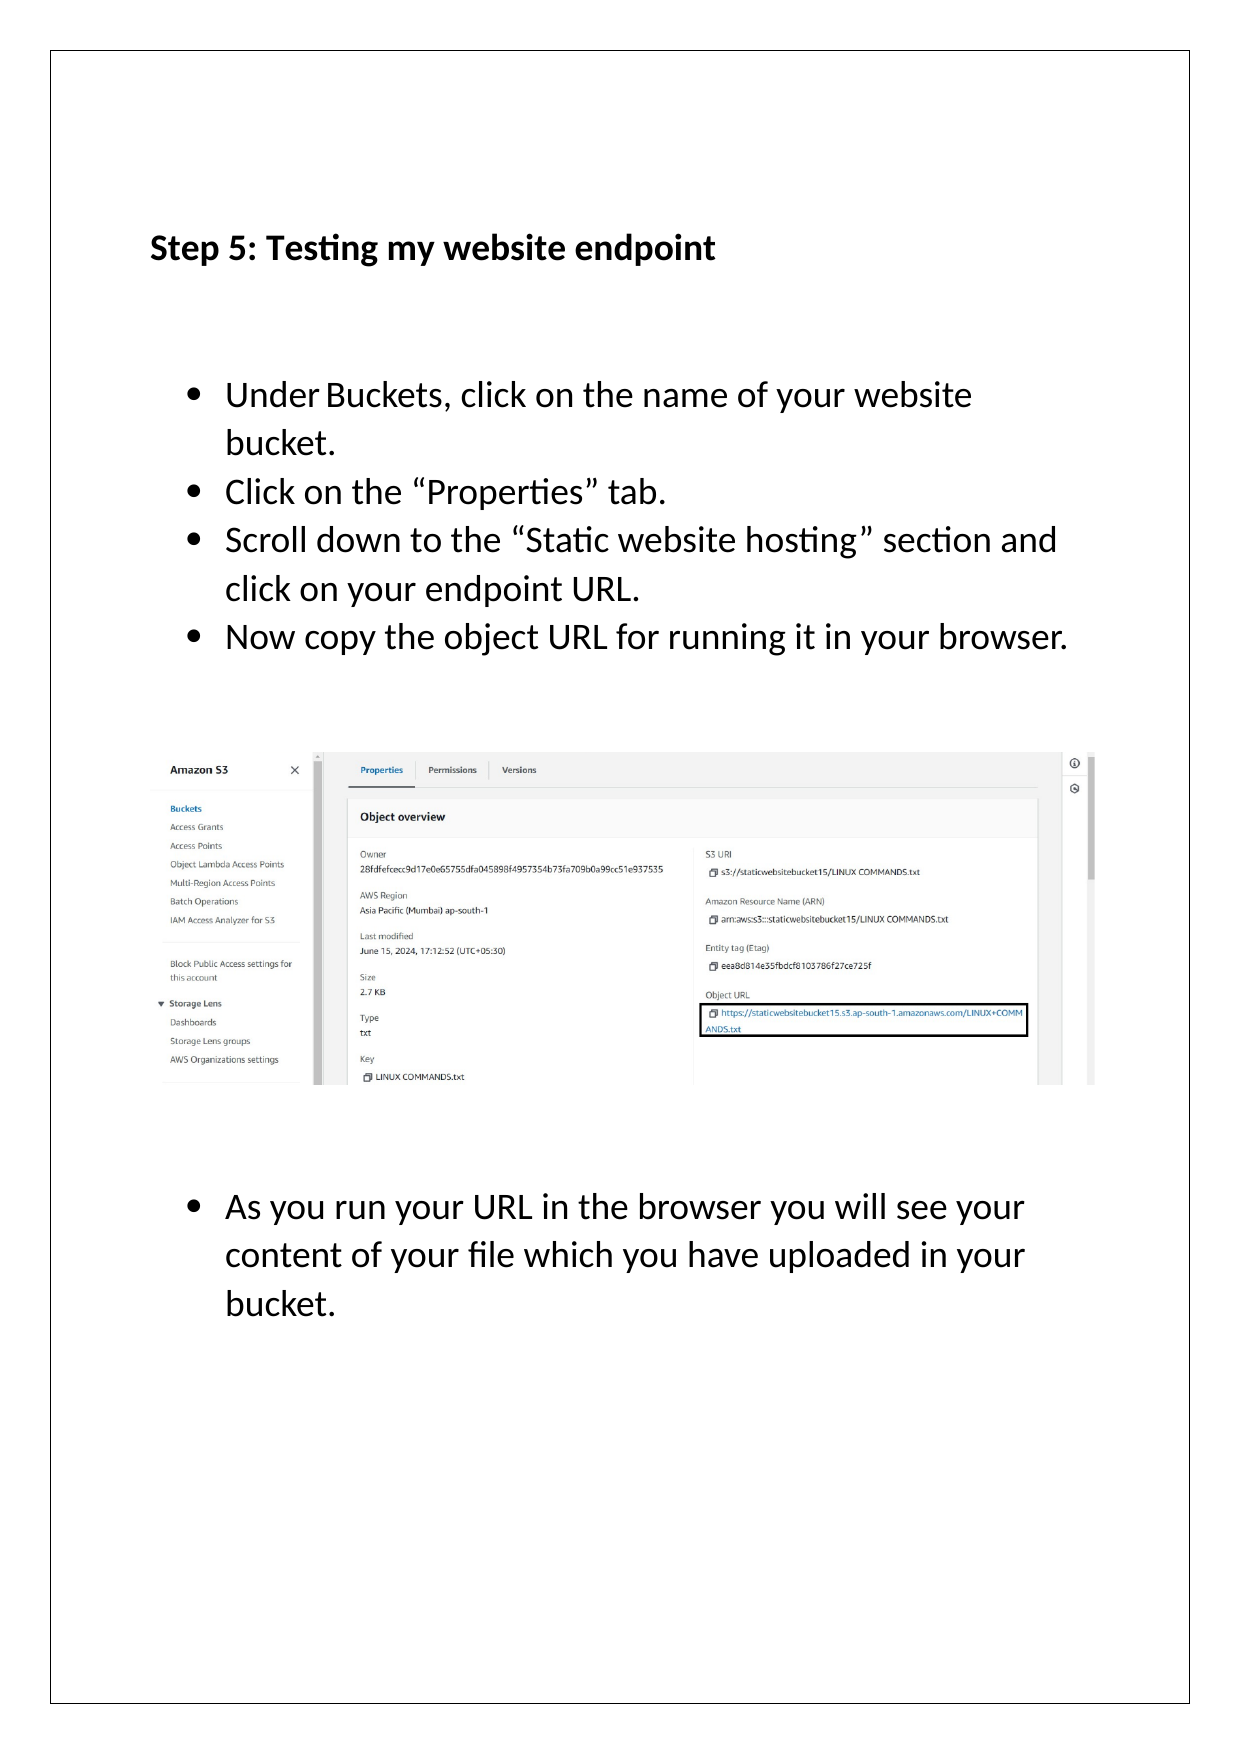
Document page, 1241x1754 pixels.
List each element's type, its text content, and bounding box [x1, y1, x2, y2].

picture [150, 752, 1095, 1085]
list Now copy the object URL for running it in your browser. [187, 613, 1090, 659]
list As you run your URL in the browser you will see your content of your file which you have uploaded in your bucket. [187, 1183, 1090, 1326]
text Step 5: Testing my website endpoint [150, 223, 1090, 269]
list Under Buckets, click on the name of your website bucket. [187, 371, 1090, 465]
list Scroll down to the “Static website hosting” section and click on your endpoint URL. [187, 516, 1090, 611]
list Click on the “Properties” tab. [187, 468, 1090, 513]
